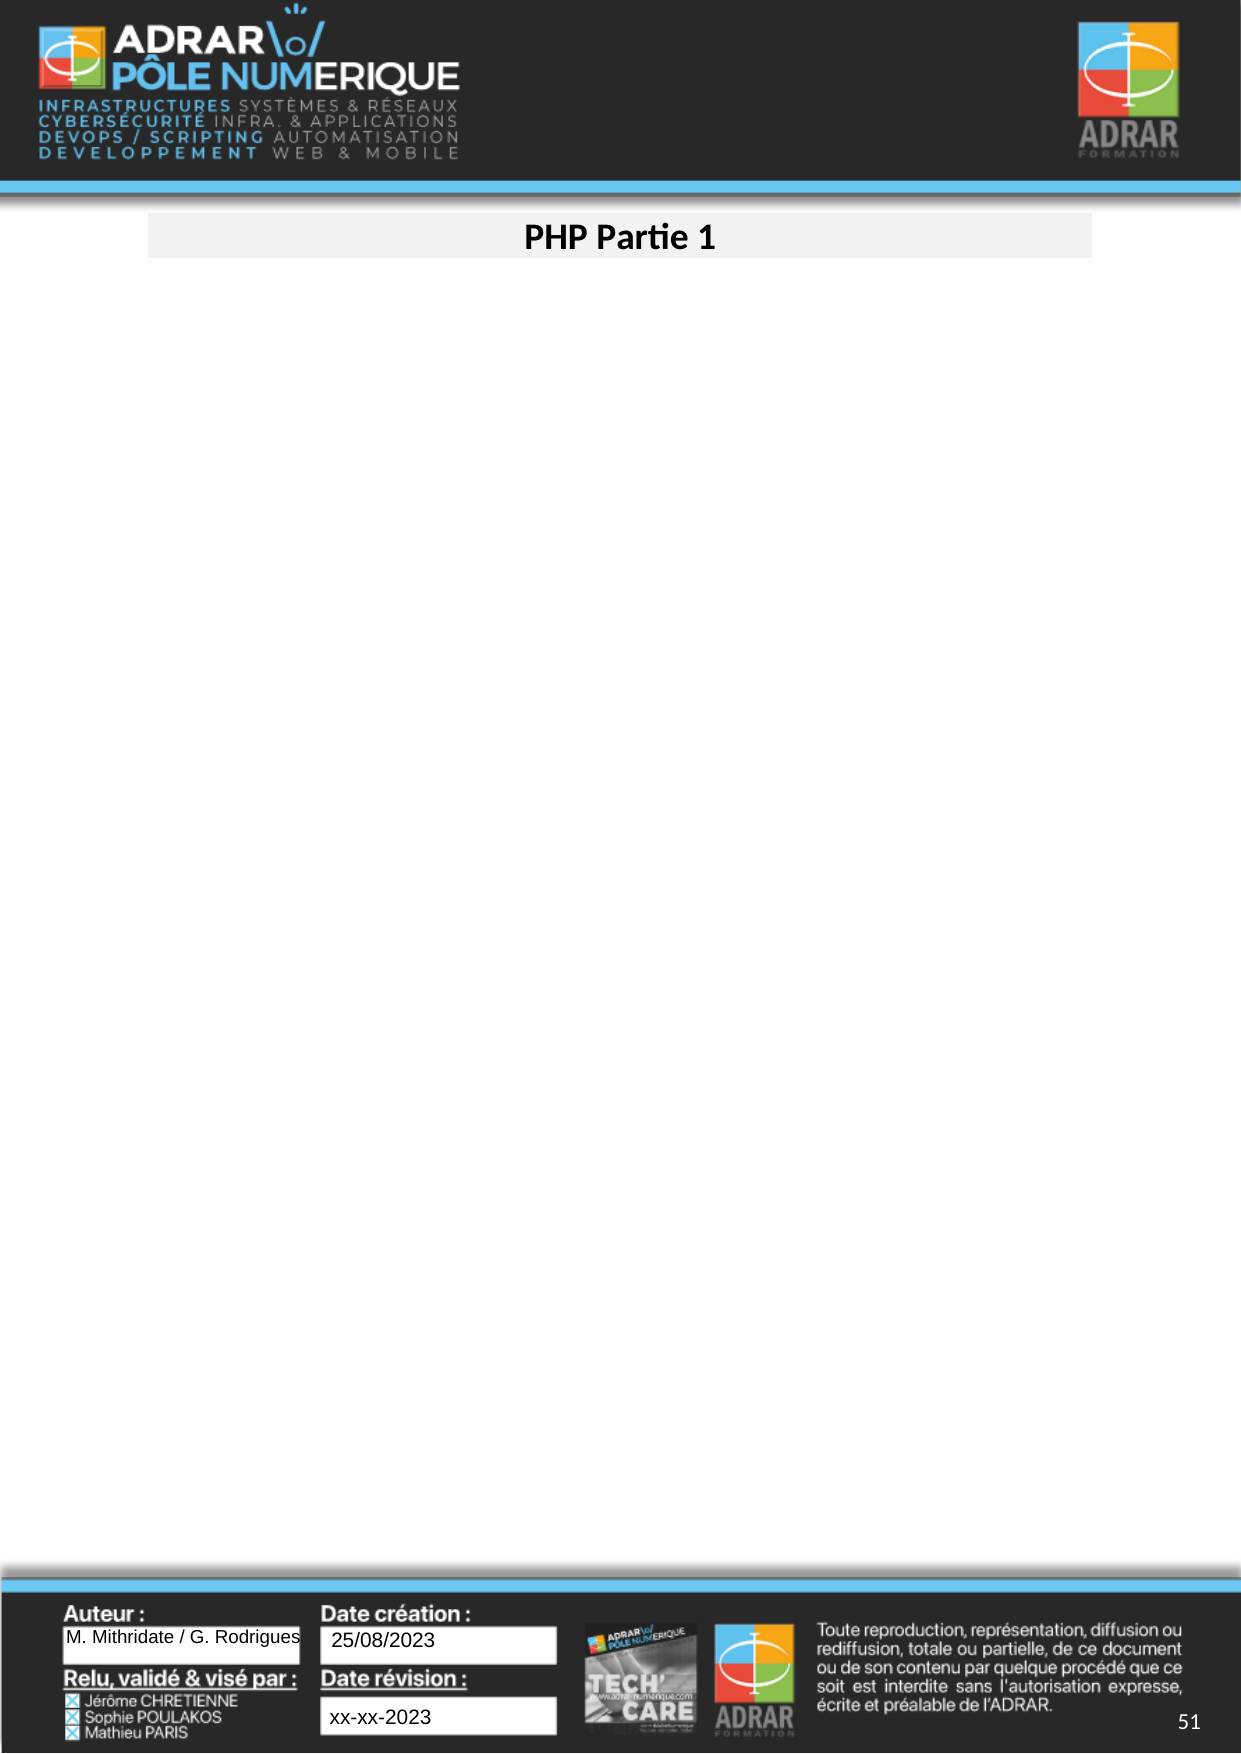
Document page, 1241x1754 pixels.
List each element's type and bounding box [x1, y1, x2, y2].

picture [1, 1577, 1241, 1753]
picture [0, 0, 1241, 197]
